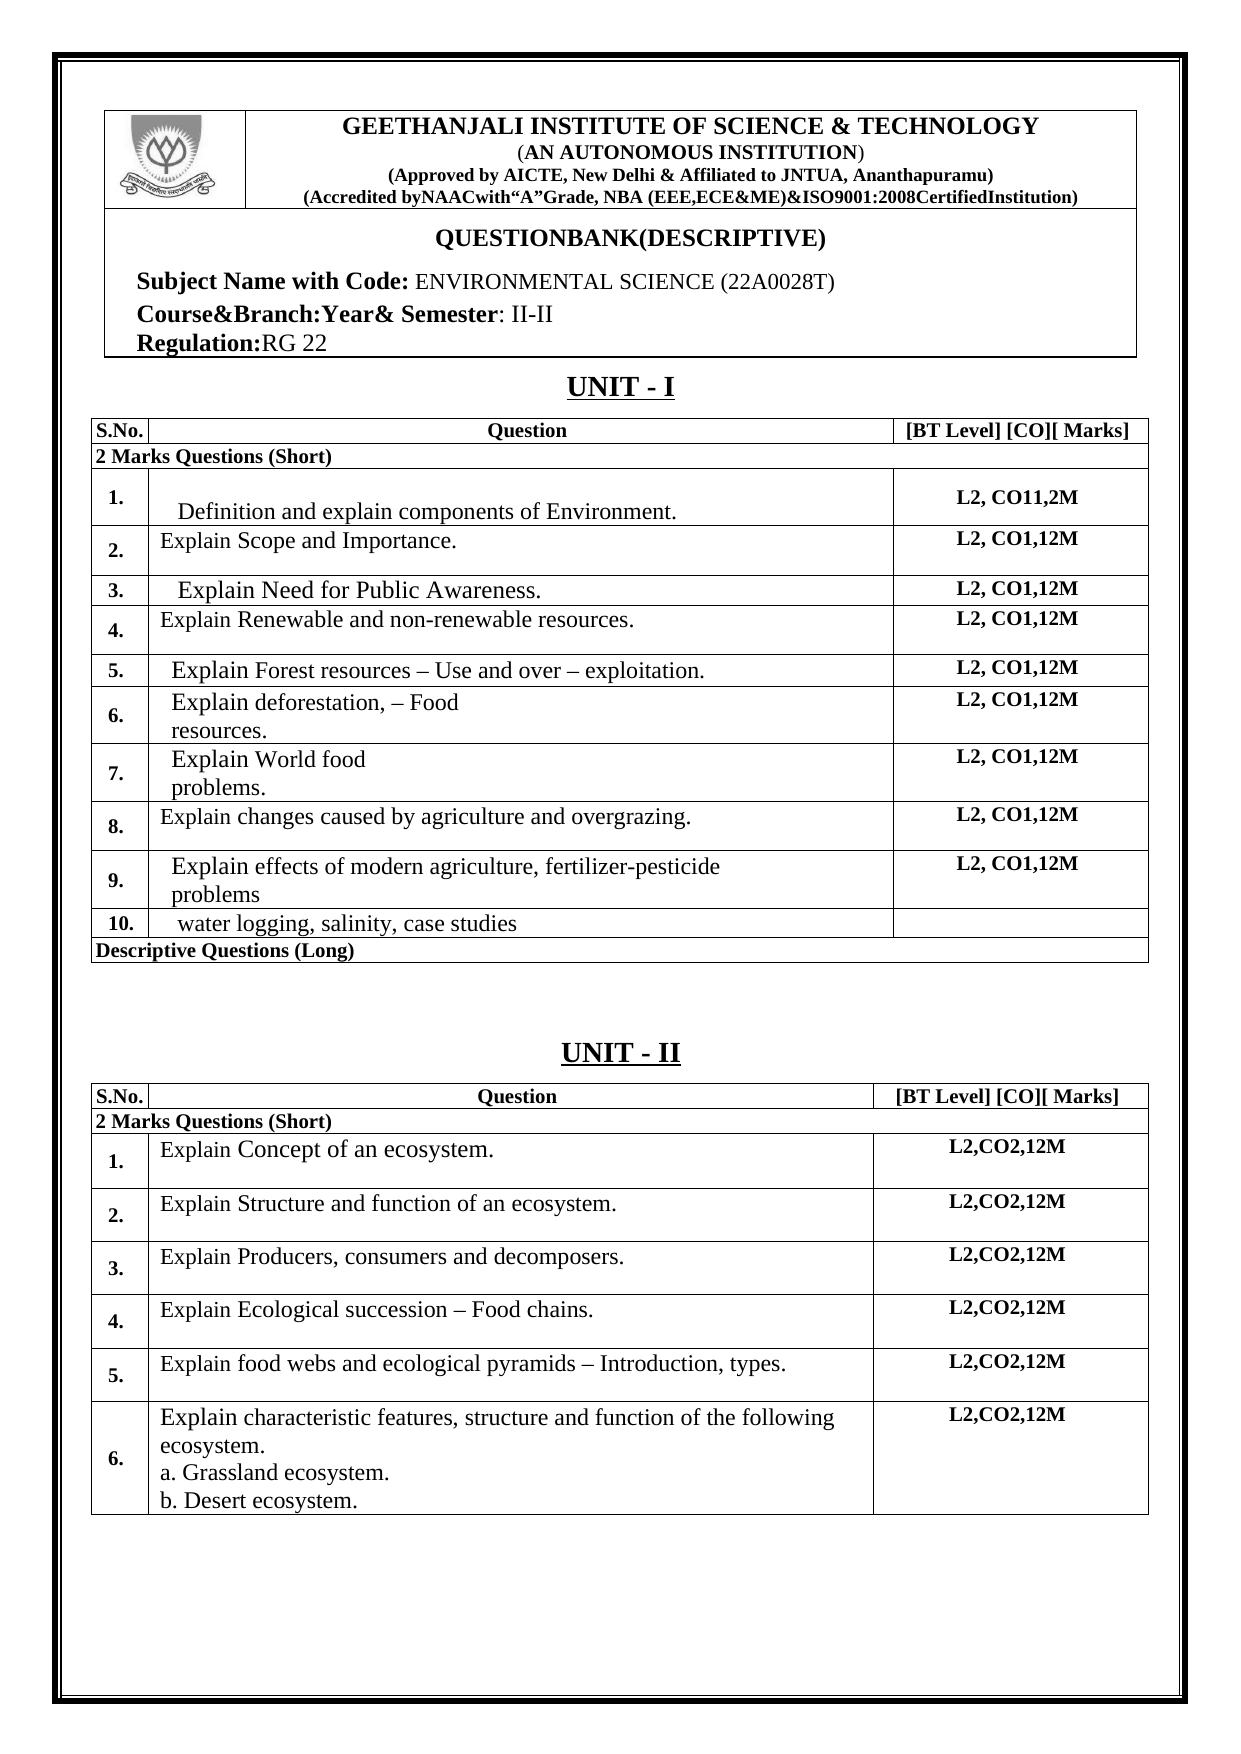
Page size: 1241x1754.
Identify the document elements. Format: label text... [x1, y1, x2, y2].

table_cell [92, 655, 148, 686]
table_cell L2, CO11,2M [894, 469, 1148, 525]
table_cell [92, 802, 148, 850]
table_cell Explain changes caused by agriculture and overgrazing. [149, 802, 893, 850]
table_cell [92, 576, 148, 604]
table_header Question [149, 1084, 873, 1108]
table_cell [149, 744, 893, 801]
table_cell L2, CO1,12M [894, 655, 1148, 686]
table_cell L2,CO2,12M [874, 1402, 1148, 1513]
table_cell [149, 687, 893, 743]
table_cell [92, 606, 148, 654]
table_cell L2,CO2,12M [874, 1189, 1148, 1241]
table_cell L2, CO1,12M [894, 851, 1148, 908]
table_cell [92, 469, 148, 525]
table_header S.No. [92, 419, 148, 442]
table_cell [149, 655, 893, 686]
table_cell [149, 909, 893, 937]
table_header [BT Level] [CO][ Marks] [894, 419, 1148, 442]
table_cell Explain Renewable and non-renewable resources. [149, 606, 893, 654]
table_cell Explain Structure and function of an ecosystem. [149, 1189, 873, 1241]
table_cell [92, 1189, 148, 1241]
table_cell [894, 909, 1148, 937]
table_cell [92, 1295, 148, 1347]
table_cell L2,CO2,12M [874, 1349, 1148, 1401]
text UNIT - II [77, 1035, 1164, 1068]
table_header S.No. [92, 1084, 148, 1108]
table_header [BT Level] [CO][ Marks] [874, 1084, 1148, 1108]
table_cell L2, CO1,12M [894, 576, 1148, 604]
table_cell [149, 576, 893, 604]
table_cell L2,CO2,12M [874, 1295, 1148, 1347]
table_header [105, 111, 245, 207]
table_cell [92, 526, 148, 574]
table_cell Explain Concept of an ecosystem. [149, 1134, 873, 1187]
table_cell Explain Producers, consumers and decomposers. [149, 1242, 873, 1294]
table_cell L2, CO1,12M [894, 687, 1148, 743]
table_cell L2, CO1,12M [894, 744, 1148, 801]
table_cell [92, 687, 148, 743]
table_cell [92, 1134, 148, 1187]
table_cell QUESTIONBANK(DESCRIPTIVE) Subject Name with Code: ENVIRONMENTAL SCIENCE (22A0028T) Course&Branch:Year& Semester: II-II Regulation:RG 22 [105, 209, 1136, 356]
table_cell Explain characteristic features, structure and function of the following ecosystem. a. Grassland ecosystem. b. Desert ecosystem. [149, 1402, 873, 1513]
table_cell 2 Marks Questions (Short) [92, 1109, 1148, 1133]
table_header Question [149, 419, 893, 442]
table_cell L2, CO1,12M [894, 802, 1148, 850]
table_cell [149, 851, 893, 908]
table_cell Explain Ecological succession – Food chains. [149, 1295, 873, 1347]
table_cell Explain Scope and Importance. [149, 526, 893, 574]
table_cell Explain food webs and ecological pyramids – Introduction, types. [149, 1349, 873, 1401]
table_cell L2,CO2,12M [874, 1134, 1148, 1187]
table_cell L2,CO2,12M [874, 1242, 1148, 1294]
table_cell [92, 1242, 148, 1294]
table_cell [149, 469, 893, 525]
table_cell L2, CO1,12M [894, 606, 1148, 654]
table_cell [92, 851, 148, 908]
table_cell Descriptive Questions (Long) [92, 938, 1148, 962]
table_cell L2, CO1,12M [894, 526, 1148, 574]
table_cell [92, 1402, 148, 1513]
table_cell [92, 909, 148, 937]
table_cell [92, 744, 148, 801]
table_header GEETHANJALI INSTITUTE OF SCIENCE & TECHNOLOGY (AN AUTONOMOUS INSTITUTION) (Approved by AICTE, New Delhi & Affiliated to JNTUA, Ananthapuramu) (Accredited byNAACwith“A”Grade, NBA (EEE,ECE&ME)&ISO9001:2008CertifiedInstitution) [246, 111, 1136, 207]
table_cell [92, 1349, 148, 1401]
table_cell 2 Marks Questions (Short) [92, 444, 1148, 468]
text UNIT - I [77, 369, 1164, 403]
